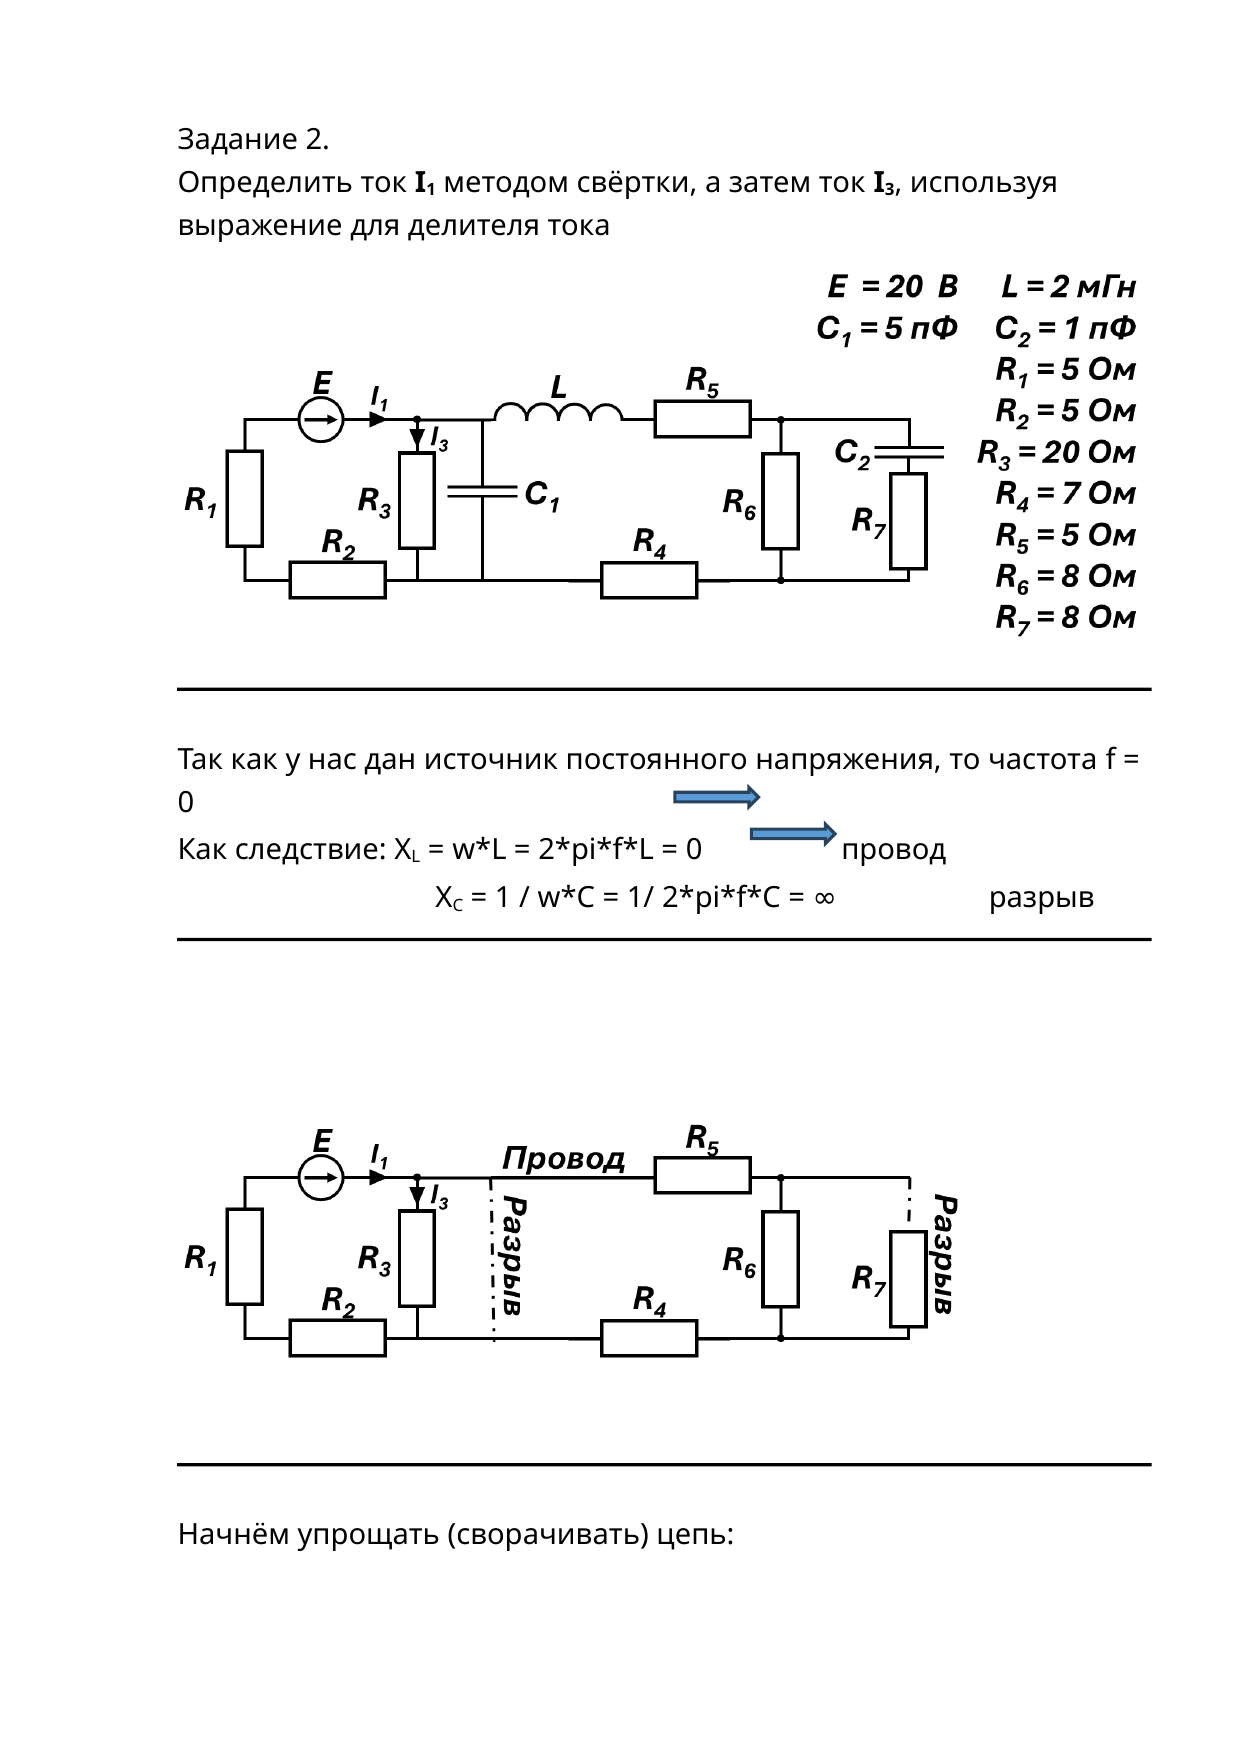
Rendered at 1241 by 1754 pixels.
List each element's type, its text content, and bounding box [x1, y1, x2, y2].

text Так как у нас дан источник постоянного напряжения, то частота f = 0 Как следствие: XL = w*L = 2*pi*f*L = 0 провод XС = 1 / w*С = 1/ 2*pi*f*С = ∞ разрыв [177, 738, 1152, 918]
picture [177, 1022, 1152, 1444]
text Начнём упрощать (сворачивать) цепь: [177, 1514, 1152, 1553]
picture [177, 263, 1152, 686]
text Задание 2. Определить ток I1 методом свёртки, а затем ток I3, используя выражение для делителя тока [177, 118, 1152, 243]
